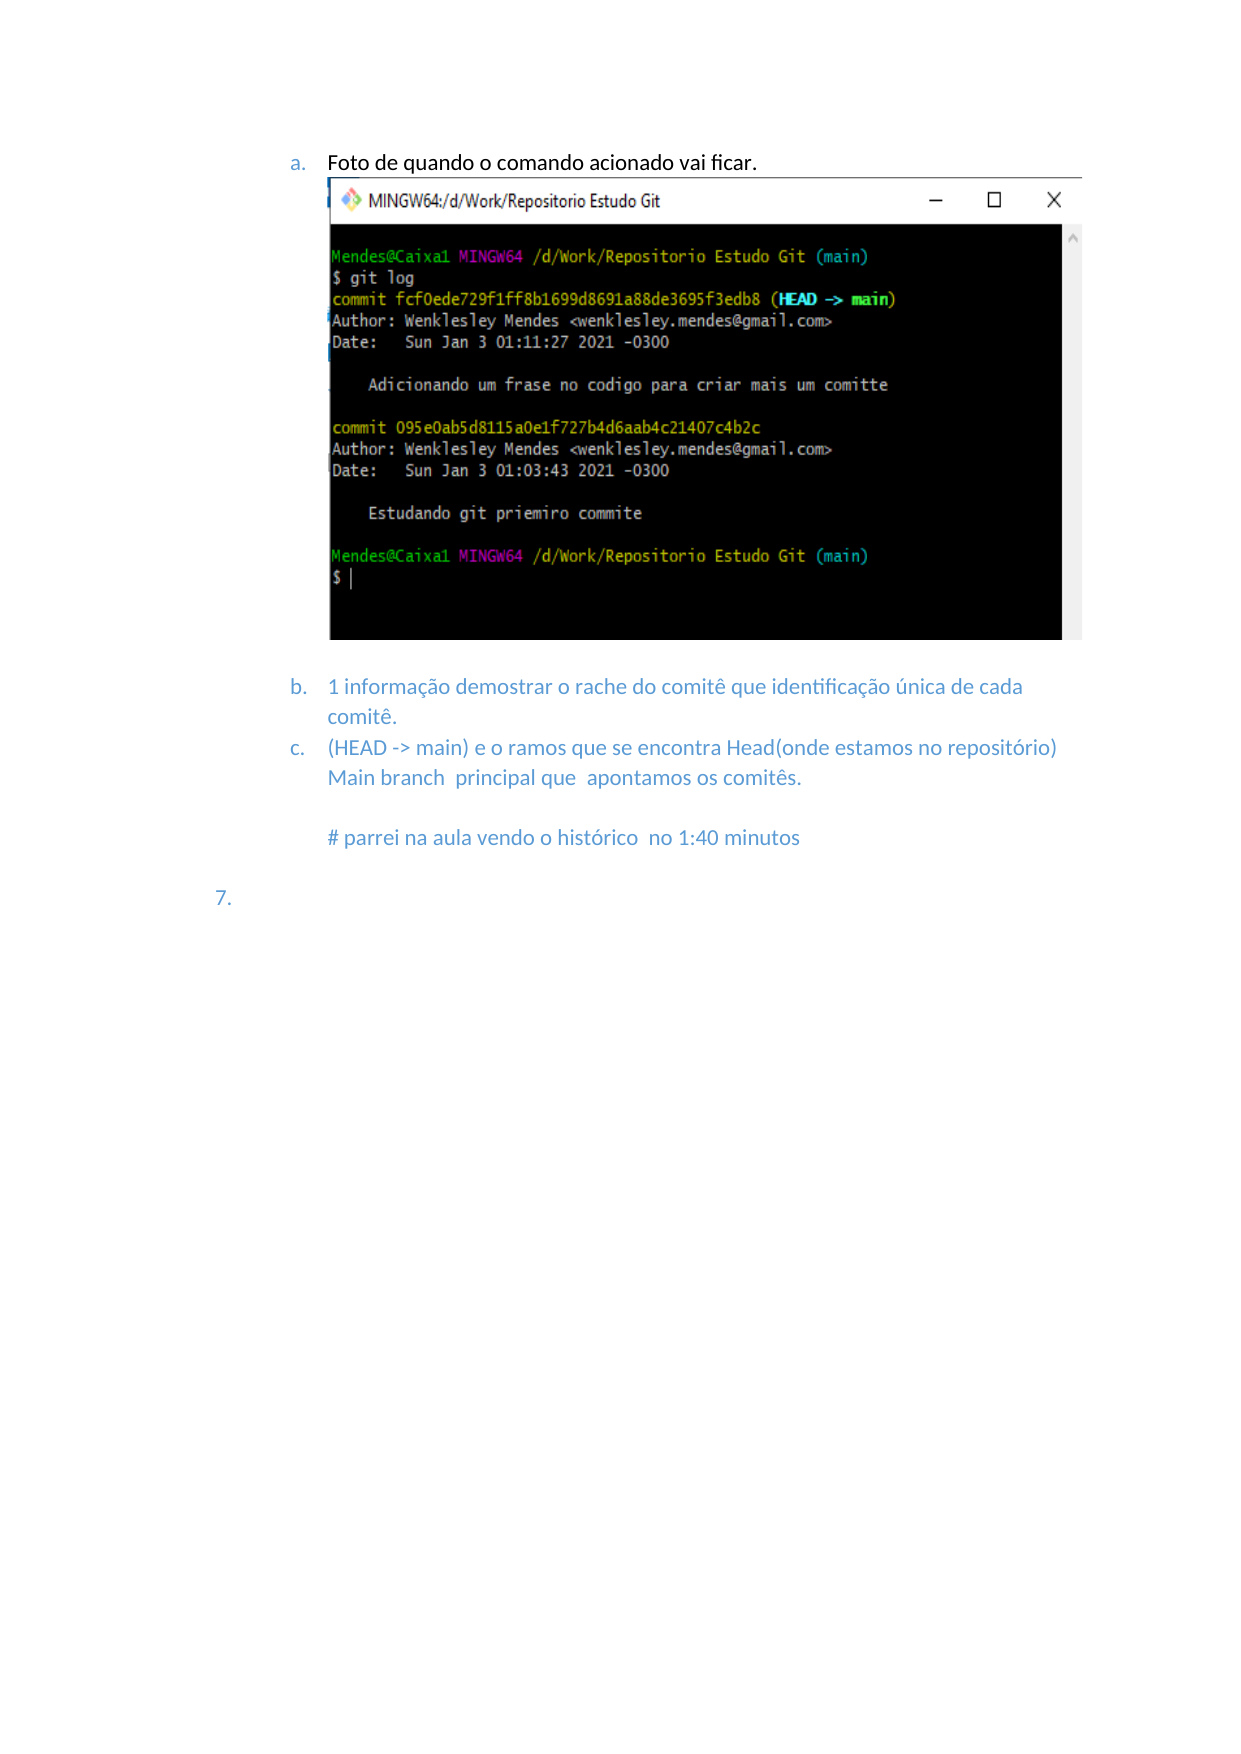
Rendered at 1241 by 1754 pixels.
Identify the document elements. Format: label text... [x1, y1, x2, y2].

list Foto de quando o comando acionado vai ficar. [290, 148, 1063, 176]
list (HEAD -> main) e o ramos que se encontra Head(onde estamos no repositório) Main branch principal que apontamos os comitês. [290, 733, 1063, 791]
list 1 informação demostrar o rache do comitê que identificação única de cada comitê. [290, 672, 1063, 730]
picture [327, 177, 1083, 640]
list # parrei na aula vendo o histórico no 1:40 minutos [327, 823, 1063, 851]
